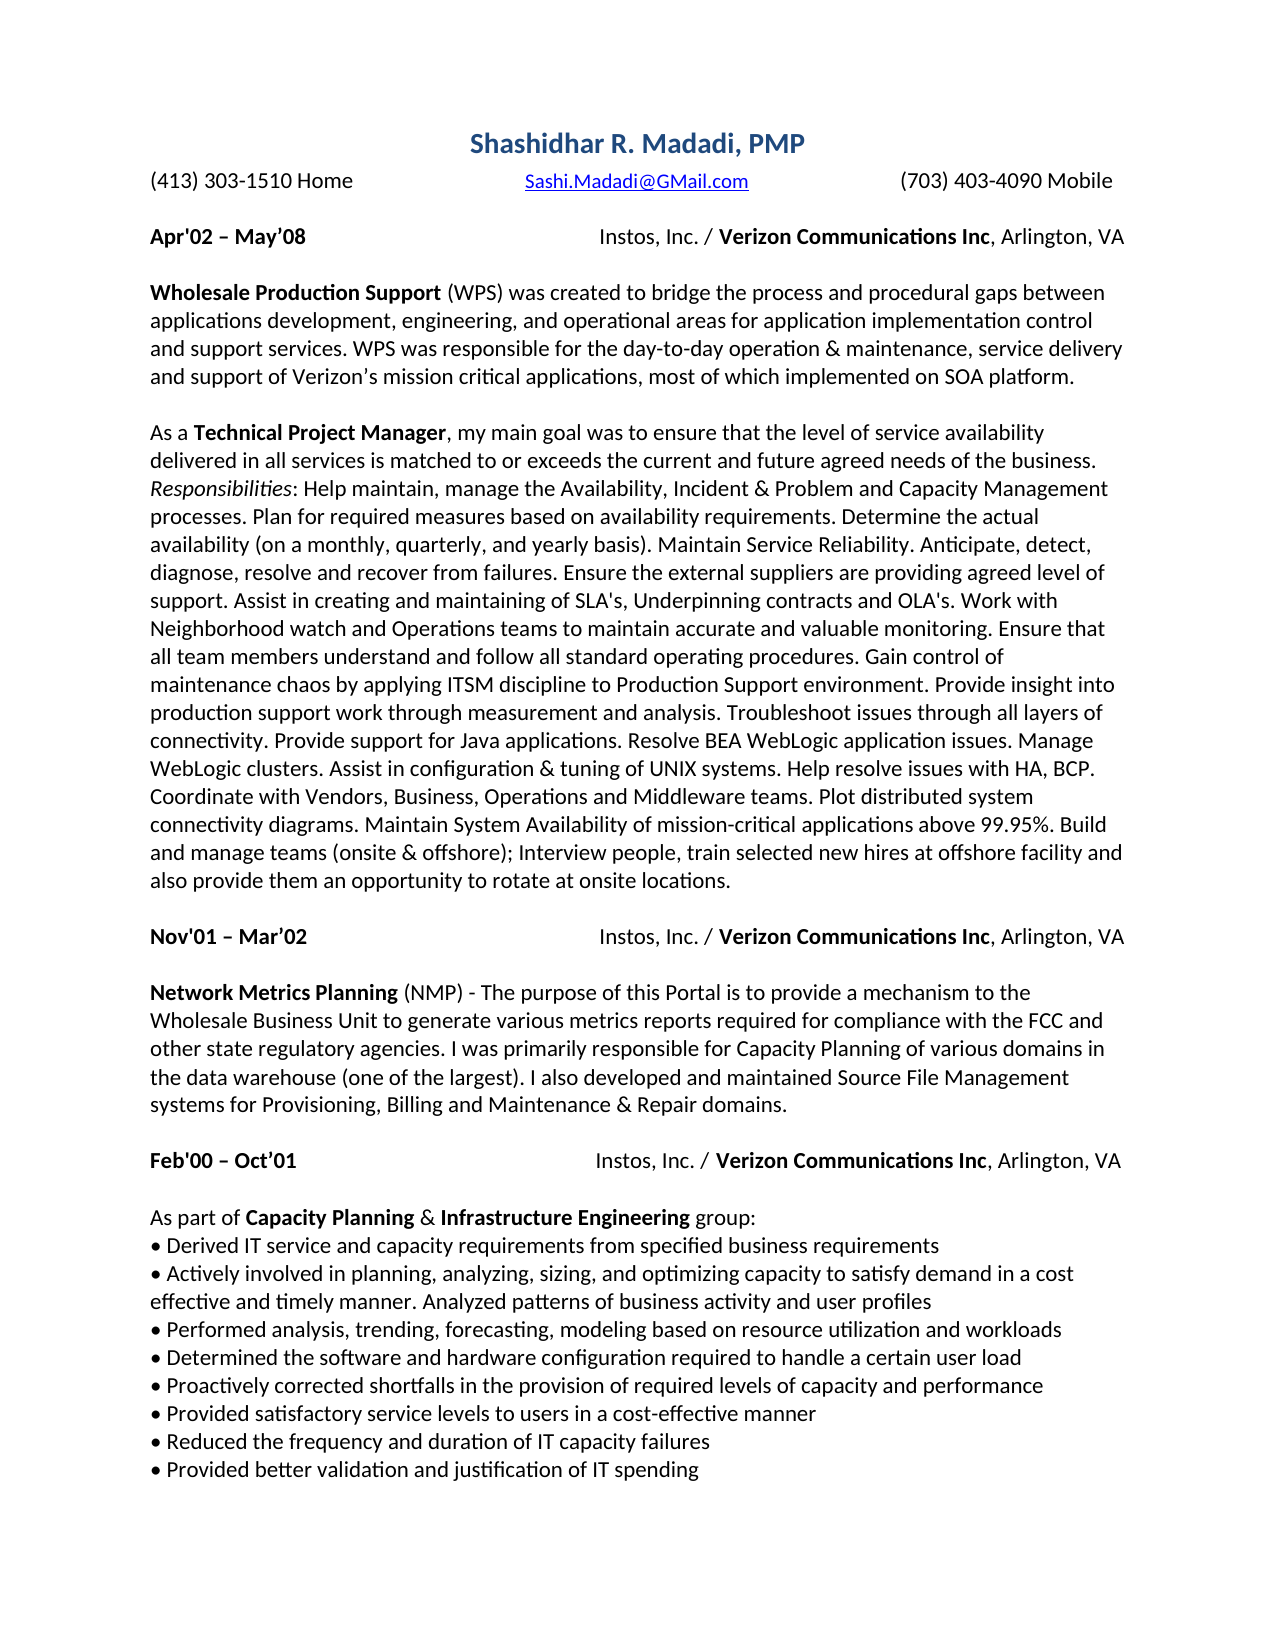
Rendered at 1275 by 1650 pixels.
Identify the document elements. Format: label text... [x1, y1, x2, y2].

text As a Technical Project Manager, my main goal was to ensure that the level of service availability delivered in all services is matched to or exceeds the current and future agreed needs of the business. Responsibilities: Help maintain, manage the Availability, Incident & Problem and Capacity Management processes. Plan for required measures based on availability requirements. Determine the actual availability (on a monthly, quarterly, and yearly basis). Maintain Service Reliability. Anticipate, detect, diagnose, resolve and recover from failures. Ensure the external suppliers are providing agreed level of support. Assist in creating and maintaining of SLA's, Underpinning contracts and OLA's. Work with Neighborhood watch and Operations teams to maintain accurate and valuable monitoring. Ensure that all team members understand and follow all standard operating procedures. Gain control of maintenance chaos by applying ITSM discipline to Production Support environment. Provide insight into production support work through measurement and analysis. Troubleshoot issues through all layers of connectivity. Provide support for Java applications. Resolve BEA WebLogic application issues. Manage WebLogic clusters. Assist in configuration & tuning of UNIX systems. Help resolve issues with HA, BCP. Coordinate with Vendors, Business, Operations and Middleware teams. Plot distributed system connectivity diagrams. Maintain System Availability of mission-critical applications above 99.95%. Build and manage teams (onsite & offshore); Interview people, train selected new hires at offshore facility and also provide them an opportunity to rotate at onsite locations. [150, 418, 1125, 894]
text • Proactively corrected shortfalls in the provision of required levels of capacity and performance [150, 1371, 1125, 1399]
text • Provided better validation and justification of IT spending [150, 1455, 1125, 1483]
text • Provided satisfactory service levels to users in a cost-effective manner [150, 1399, 1125, 1427]
text As part of Capacity Planning & Infrastructure Engineering group: [150, 1203, 1125, 1231]
text Apr'02 – May’08 Instos, Inc. / Verizon Communications Inc, Arlington, VA [150, 222, 1125, 278]
text • Derived IT service and capacity requirements from specified business requirements [150, 1231, 1125, 1259]
text • Determined the software and hardware configuration required to handle a certain user load [150, 1343, 1125, 1371]
text Feb'00 – Oct’01 Instos, Inc. / Verizon Communications Inc, Arlington, VA [150, 1147, 1125, 1175]
text • Reduced the frequency and duration of IT capacity failures [150, 1427, 1125, 1455]
text Wholesale Production Support (WPS) was created to bridge the process and procedural gaps between applications development, engineering, and operational areas for application implementation control and support services. WPS was responsible for the day-to-day operation & maintenance, service delivery and support of Verizon’s mission critical applications, most of which implemented on SOA platform. [150, 278, 1125, 390]
text • Actively involved in planning, analyzing, sizing, and optimizing capacity to satisfy demand in a cost effective and timely manner. Analyzed patterns of business activity and user profiles [150, 1259, 1125, 1315]
text • Performed analysis, trending, forecasting, modeling based on resource utilization and workloads [150, 1315, 1125, 1343]
text Nov'01 – Mar’02 Instos, Inc. / Verizon Communications Inc, Arlington, VA [150, 922, 1125, 978]
text Network Metrics Planning (NMP) - The purpose of this Portal is to provide a mechanism to the Wholesale Business Unit to generate various metrics reports required for compliance with the FCC and other state regulatory agencies. I was primarily responsible for Capacity Planning of various domains in the data warehouse (one of the largest). I also developed and maintained Source File Management systems for Provisioning, Billing and Maintenance & Repair domains. [150, 978, 1125, 1119]
